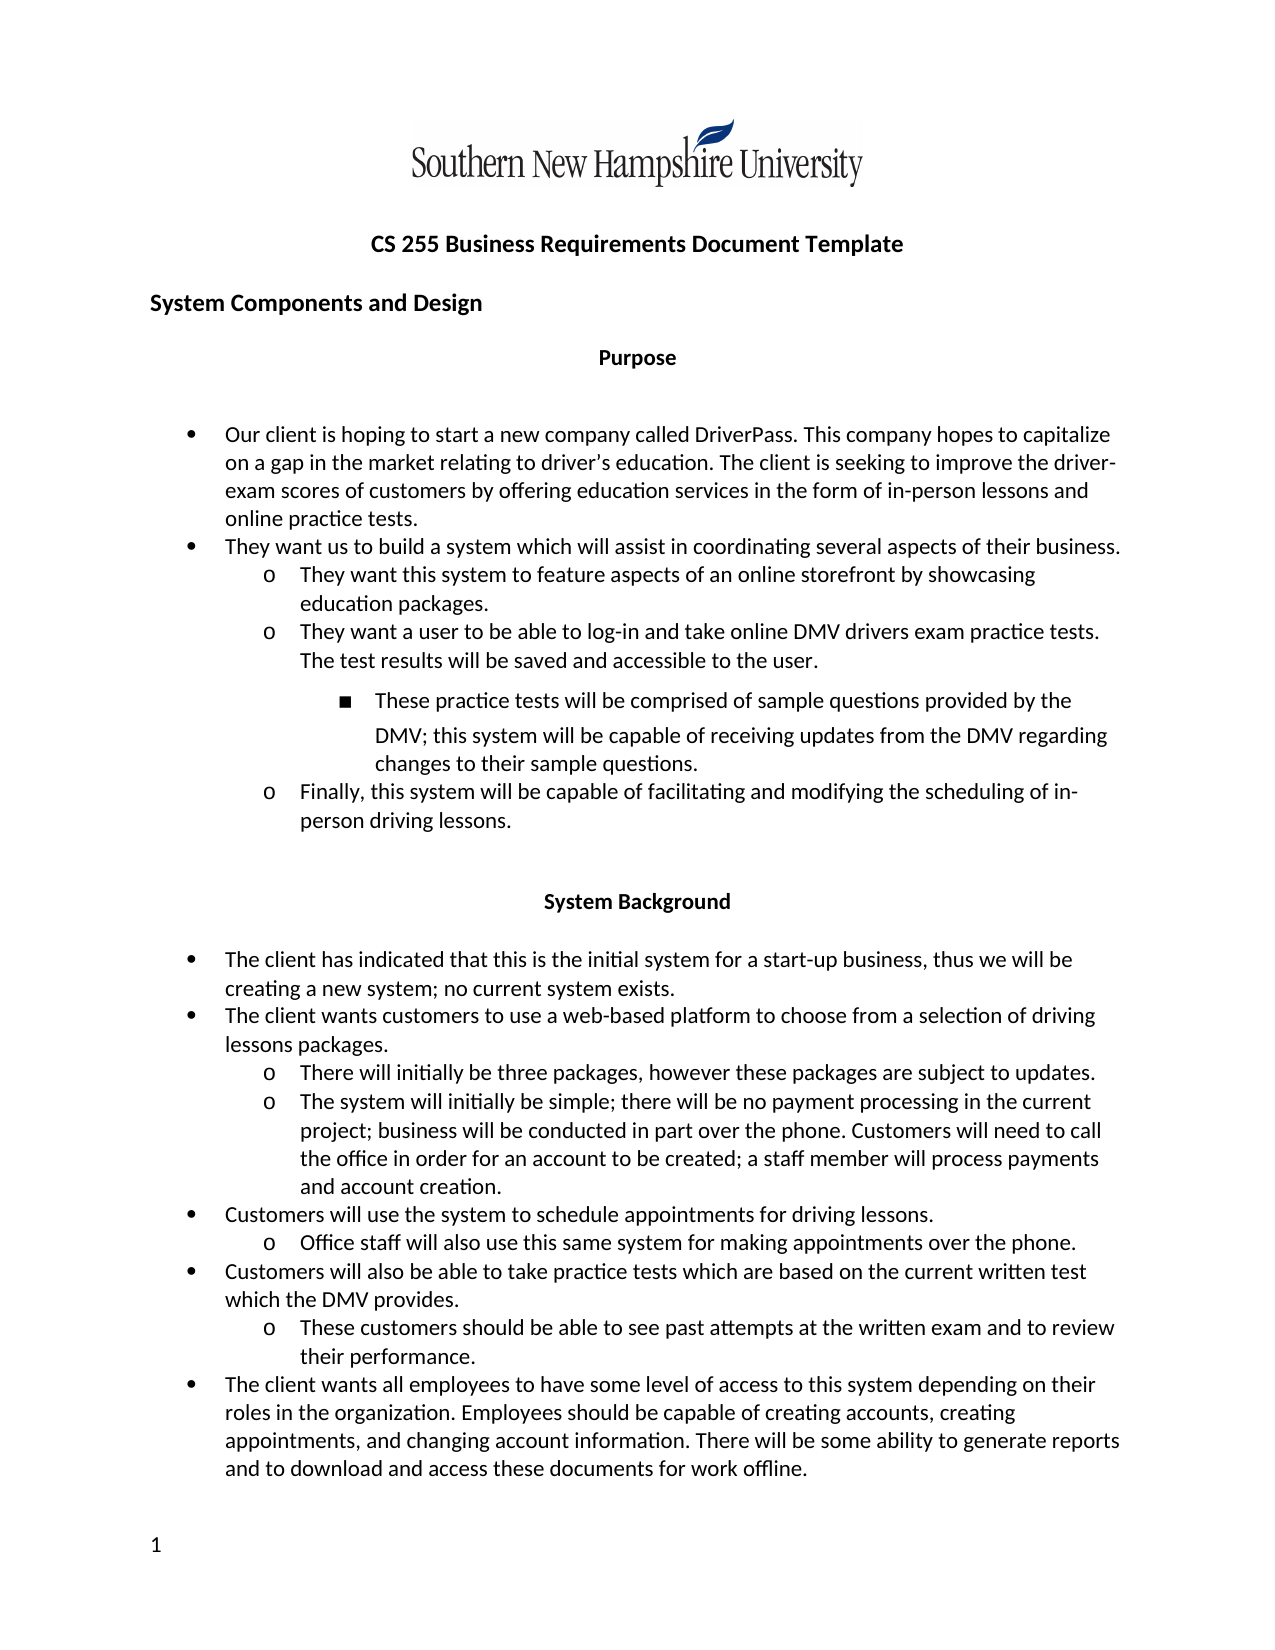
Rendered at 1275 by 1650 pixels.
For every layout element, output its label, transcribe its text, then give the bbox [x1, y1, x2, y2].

list The client wants all employees to have some level of access to this system depending on their roles in the organization. Employees should be capable of creating accounts, creating appointments, and changing account information. There will be some ability to generate reports and to download and access these documents for work offline. [187, 1371, 1125, 1483]
subtitle System Components and Design [150, 287, 1125, 318]
list Customers will use the system to schedule appointments for driving lessons. [187, 1200, 1125, 1228]
list Finally, this system will be capable of facilitating and modifying the scheduling of in-person driving lessons. [262, 777, 1125, 834]
list They want a user to be able to log-in and take online DMV drivers exam practice tests. The test results will be saved and accessible to the user. [262, 617, 1125, 674]
list The client wants customers to use a web-based platform to choose from a selection of driving lessons packages. [187, 1002, 1125, 1058]
list The client has indicated that this is the initial system for a start-up business, thus we will be creating a new system; no current system exists. [187, 946, 1125, 1002]
list There will initially be three packages, however these packages are subject to updates. [262, 1058, 1125, 1087]
list They want this system to feature aspects of an online storefront by showcasing education packages. [262, 560, 1125, 617]
list The system will initially be simple; there will be no payment processing in the current project; business will be conducted in part over the phone. Customers will need to call the office in order for an account to be created; a staff member will process payments and account creation. [262, 1087, 1125, 1200]
picture [412, 119, 863, 187]
list Customers will also be able to take practice tests which are based on the current written test which the DMV provides. [187, 1257, 1125, 1313]
list Our client is hoping to start a new company called DriverPass. This company hopes to capitalize on a gap in the market relating to driver’s education. The client is seeking to improve the driver-exam scores of customers by offering education services in the form of in-person lessons and online practice tests. [187, 420, 1125, 532]
list These customers should be able to see past attempts at the written exam and to review their performance. [262, 1313, 1125, 1371]
subtitle Purpose [150, 343, 1125, 371]
list Office staff will also use this same system for making appointments over the phone. [262, 1228, 1125, 1257]
list These practice tests will be comprised of sample questions provided by the DMV; this system will be capable of receiving updates from the DMV regarding changes to their sample questions. [337, 674, 1125, 777]
list They want us to build a system which will assist in coordinating several aspects of their business. [187, 532, 1125, 560]
subtitle CS 255 Business Requirements Document Template [150, 228, 1125, 259]
subtitle System Background [150, 887, 1125, 915]
